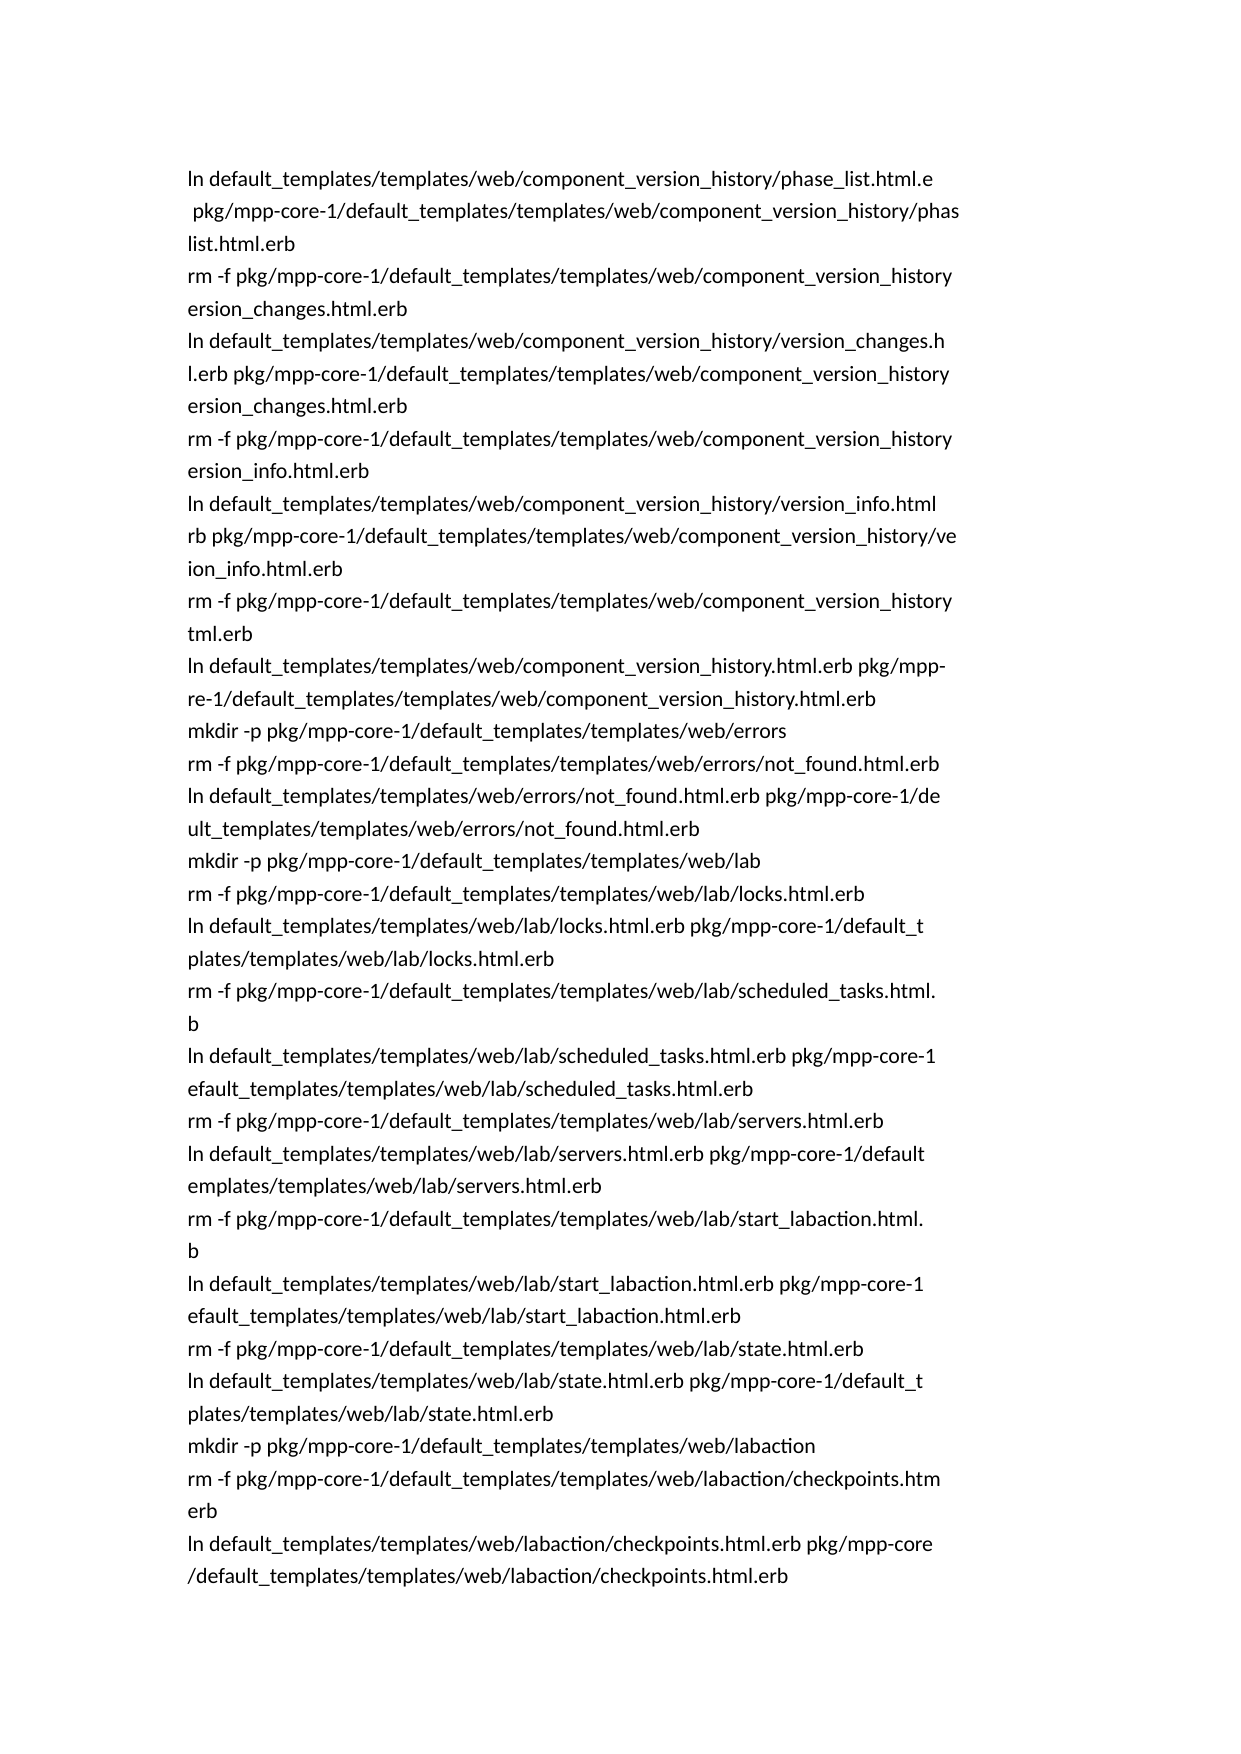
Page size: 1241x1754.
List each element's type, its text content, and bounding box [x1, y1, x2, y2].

text rm -f pkg/mpp-core-1/default_templates/templates/web/lab/locks.html.erb [187, 877, 1053, 909]
text ln default_templates/templates/web/component_version_history/phase_list.html.e [187, 162, 1053, 194]
text ersion_changes.html.erb [187, 292, 1053, 324]
text ion_info.html.erb [187, 552, 1053, 584]
text rm -f pkg/mpp-core-1/default_templates/templates/web/lab/start_labaction.html. [187, 1202, 1053, 1234]
text list.html.erb [187, 227, 1053, 259]
text ln default_templates/templates/web/lab/servers.html.erb pkg/mpp-core-1/default [187, 1137, 1053, 1169]
text ln default_templates/templates/web/lab/start_labaction.html.erb pkg/mpp-core-1 [187, 1267, 1053, 1299]
text rm -f pkg/mpp-core-1/default_templates/templates/web/component_version_history [187, 259, 1053, 292]
text rb pkg/mpp-core-1/default_templates/templates/web/component_version_history/ve [187, 519, 1053, 552]
text /default_templates/templates/web/labaction/checkpoints.html.erb [187, 1559, 1053, 1592]
text ersion_changes.html.erb [187, 389, 1053, 422]
text rm -f pkg/mpp-core-1/default_templates/templates/web/component_version_history [187, 422, 1053, 454]
text plates/templates/web/lab/locks.html.erb [187, 942, 1053, 974]
text l.erb pkg/mpp-core-1/default_templates/templates/web/component_version_history [187, 357, 1053, 389]
text ln default_templates/templates/web/component_version_history/version_info.html [187, 487, 1053, 519]
text efault_templates/templates/web/lab/scheduled_tasks.html.erb [187, 1072, 1053, 1104]
text mkdir -p pkg/mpp-core-1/default_templates/templates/web/labaction [187, 1429, 1053, 1462]
text rm -f pkg/mpp-core-1/default_templates/templates/web/lab/state.html.erb [187, 1332, 1053, 1364]
text rm -f pkg/mpp-core-1/default_templates/templates/web/labaction/checkpoints.htm [187, 1462, 1053, 1494]
text efault_templates/templates/web/lab/start_labaction.html.erb [187, 1299, 1053, 1332]
text tml.erb [187, 617, 1053, 649]
text mkdir -p pkg/mpp-core-1/default_templates/templates/web/errors [187, 714, 1053, 747]
text rm -f pkg/mpp-core-1/default_templates/templates/web/lab/scheduled_tasks.html. [187, 974, 1053, 1007]
text ln default_templates/templates/web/component_version_history.html.erb pkg/mpp- [187, 649, 1053, 682]
text plates/templates/web/lab/state.html.erb [187, 1397, 1053, 1429]
text ln default_templates/templates/web/lab/state.html.erb pkg/mpp-core-1/default_t [187, 1364, 1053, 1397]
text ln default_templates/templates/web/lab/locks.html.erb pkg/mpp-core-1/default_t [187, 909, 1053, 942]
text b [187, 1007, 1053, 1039]
text mkdir -p pkg/mpp-core-1/default_templates/templates/web/lab [187, 844, 1053, 877]
text rm -f pkg/mpp-core-1/default_templates/templates/web/lab/servers.html.erb [187, 1104, 1053, 1137]
text ln default_templates/templates/web/component_version_history/version_changes.h [187, 324, 1053, 357]
text re-1/default_templates/templates/web/component_version_history.html.erb [187, 682, 1053, 714]
text emplates/templates/web/lab/servers.html.erb [187, 1169, 1053, 1202]
text erb [187, 1494, 1053, 1527]
text pkg/mpp-core-1/default_templates/templates/web/component_version_history/phas [187, 194, 1053, 227]
text ult_templates/templates/web/errors/not_found.html.erb [187, 812, 1053, 844]
text rm -f pkg/mpp-core-1/default_templates/templates/web/errors/not_found.html.erb [187, 747, 1053, 779]
text ln default_templates/templates/web/lab/scheduled_tasks.html.erb pkg/mpp-core-1 [187, 1039, 1053, 1072]
text rm -f pkg/mpp-core-1/default_templates/templates/web/component_version_history [187, 584, 1053, 617]
text ersion_info.html.erb [187, 454, 1053, 487]
text ln default_templates/templates/web/labaction/checkpoints.html.erb pkg/mpp-core [187, 1527, 1053, 1559]
text ln default_templates/templates/web/errors/not_found.html.erb pkg/mpp-core-1/de [187, 779, 1053, 812]
text b [187, 1234, 1053, 1267]
